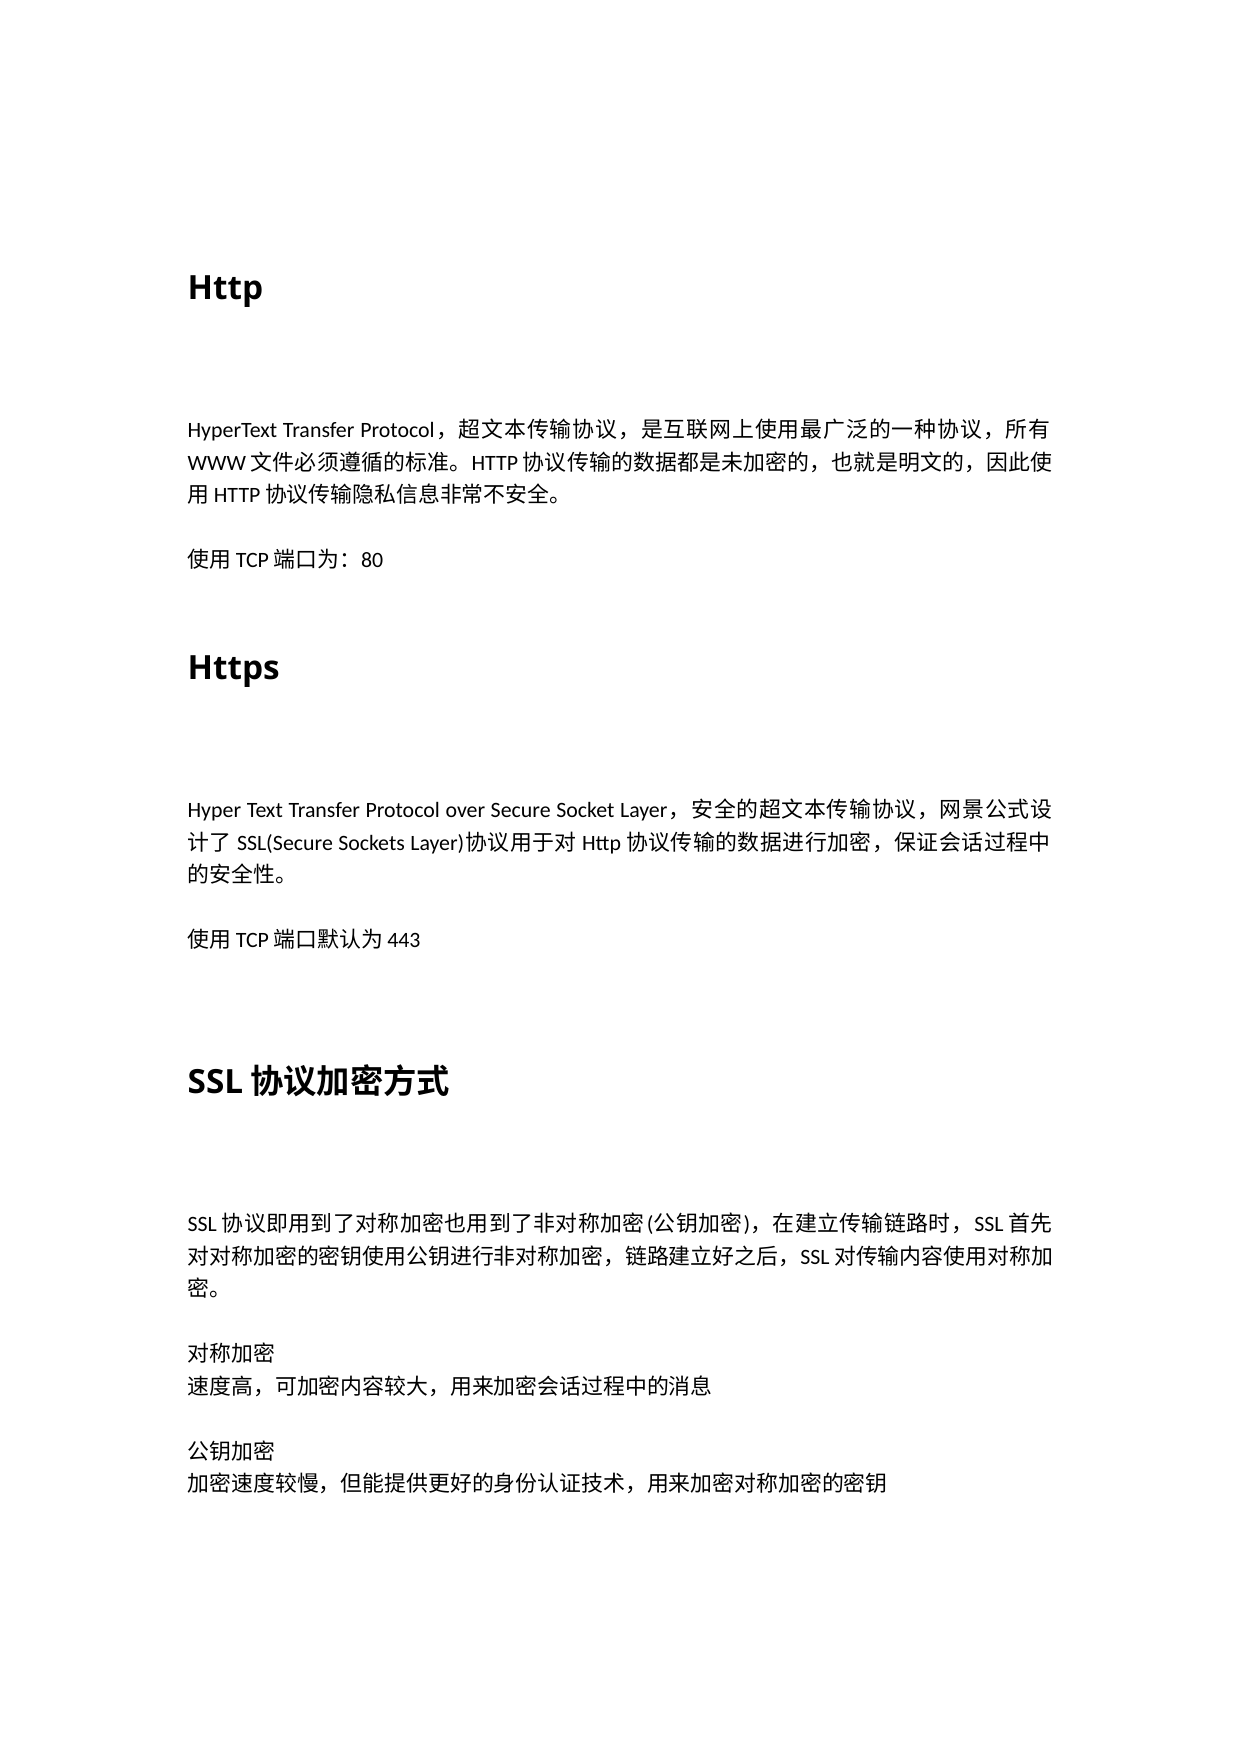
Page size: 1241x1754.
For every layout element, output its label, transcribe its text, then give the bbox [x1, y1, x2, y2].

text 使用TCP端口为：80 [187, 542, 1053, 574]
subtitle Http [187, 254, 1053, 319]
subtitle SSL协议加密方式 [187, 1046, 1053, 1111]
text 使用TCP端口默认为443 [187, 922, 1053, 954]
text 加密速度较慢，但能提供更好的身份认证技术，用来加密对称加密的密钥 [187, 1466, 1053, 1498]
text SSL协议即用到了对称加密也用到了非对称加密(公钥加密)，在建立传输链路时，SSL首先对对称加密的密钥使用公钥进行非对称加密，链路建立好之后，SSL对传输内容使用对称加密。 [187, 1206, 1053, 1303]
subtitle Https [187, 634, 1053, 699]
text HyperText Transfer Protocol，超文本传输协议，是互联网上使用最广泛的一种协议，所有WWW文件必须遵循的标准。HTTP协议传输的数据都是未加密的，也就是明文的，因此使用HTTP协议传输隐私信息非常不安全。 [187, 412, 1053, 509]
text 公钥加密 [187, 1433, 1053, 1466]
text Hyper Text Transfer Protocol over Secure Socket Layer，安全的超文本传输协议，网景公式设计了SSL(Secure Sockets Layer)协议用于对Http协议传输的数据进行加密，保证会话过程中的安全性。 [187, 792, 1053, 889]
text 对称加密 [187, 1336, 1053, 1368]
text 速度高，可加密内容较大，用来加密会话过程中的消息 [187, 1368, 1053, 1401]
